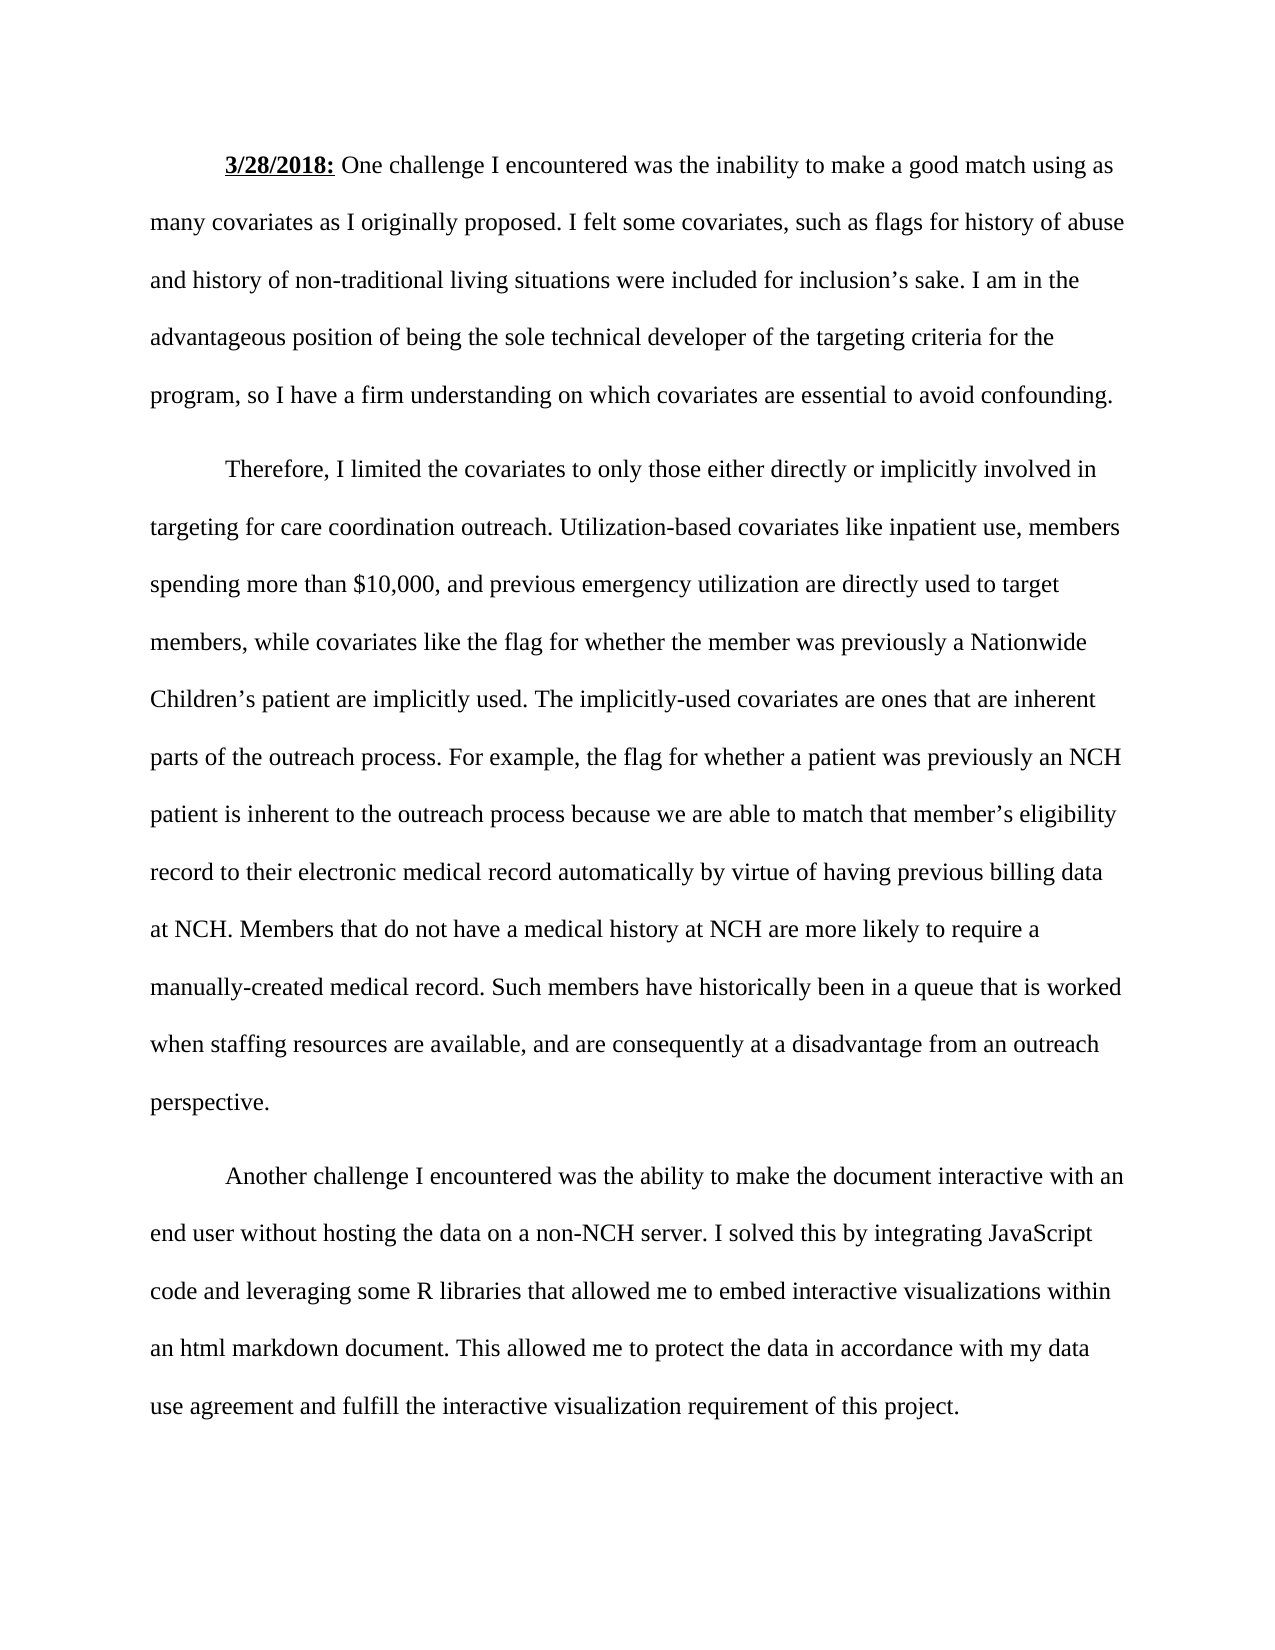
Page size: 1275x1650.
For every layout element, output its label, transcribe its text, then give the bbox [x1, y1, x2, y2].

text 3/28/2018: One challenge I encountered was the inability to make a good match using as many covariates as I originally proposed. I felt some covariates, such as flags for history of abuse and history of non-traditional living situations were included for inclusion’s sake. I am in the advantageous position of being the sole technical developer of the targeting criteria for the program, so I have a firm understanding on which covariates are essential to avoid confounding. [150, 150, 1125, 409]
text Therefore, I limited the covariates to only those either directly or implicitly involved in targeting for care coordination outreach. Utilization-based covariates like inpatient use, members spending more than $10,000, and previous emergency utilization are directly used to target members, while covariates like the flag for whether the member was previously a Nationwide Children’s patient are implicitly used. The implicitly-used covariates are ones that are inherent parts of the outreach process. For example, the flag for whether a patient was previously an NCH patient is inherent to the outreach process because we are able to match that member’s eligibility record to their electronic medical record automatically by virtue of having previous billing data at NCH. Members that do not have a medical history at NCH are more likely to require a manually-created medical record. Such members have historically been in a queue that is worked when staffing resources are available, and are consequently at a disadvantage from an outreach perspective. [150, 454, 1125, 1115]
text Another challenge I encountered was the ability to make the document interactive with an end user without hosting the data on a non-NCH server. I solved this by integrating JavaScript code and leveraging some R libraries that allowed me to embed interactive visualizations within an html markdown document. This allowed me to protect the data in accordance with my data use agreement and fulfill the interactive visualization requirement of this project. [150, 1161, 1125, 1419]
